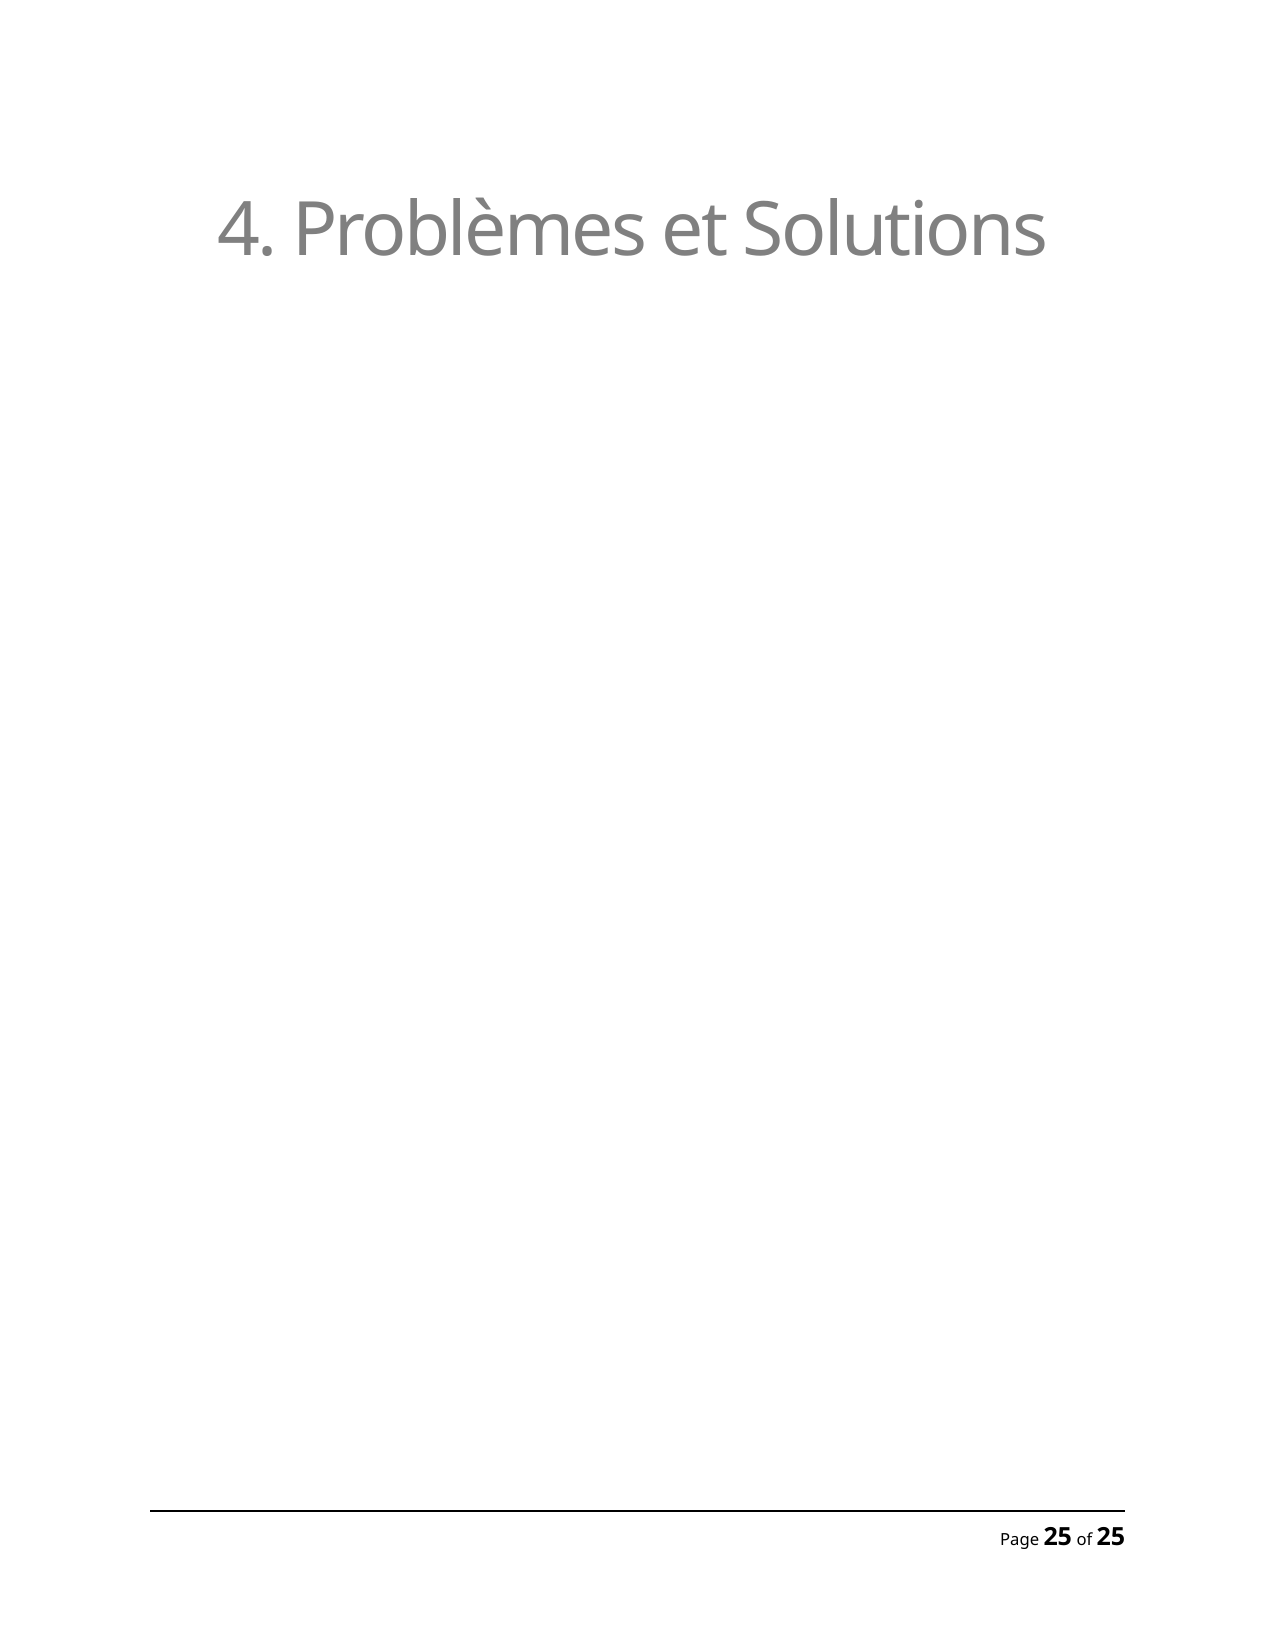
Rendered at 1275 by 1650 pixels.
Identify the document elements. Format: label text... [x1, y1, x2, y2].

subtitle Problèmes et Solutions [187, 175, 1080, 277]
